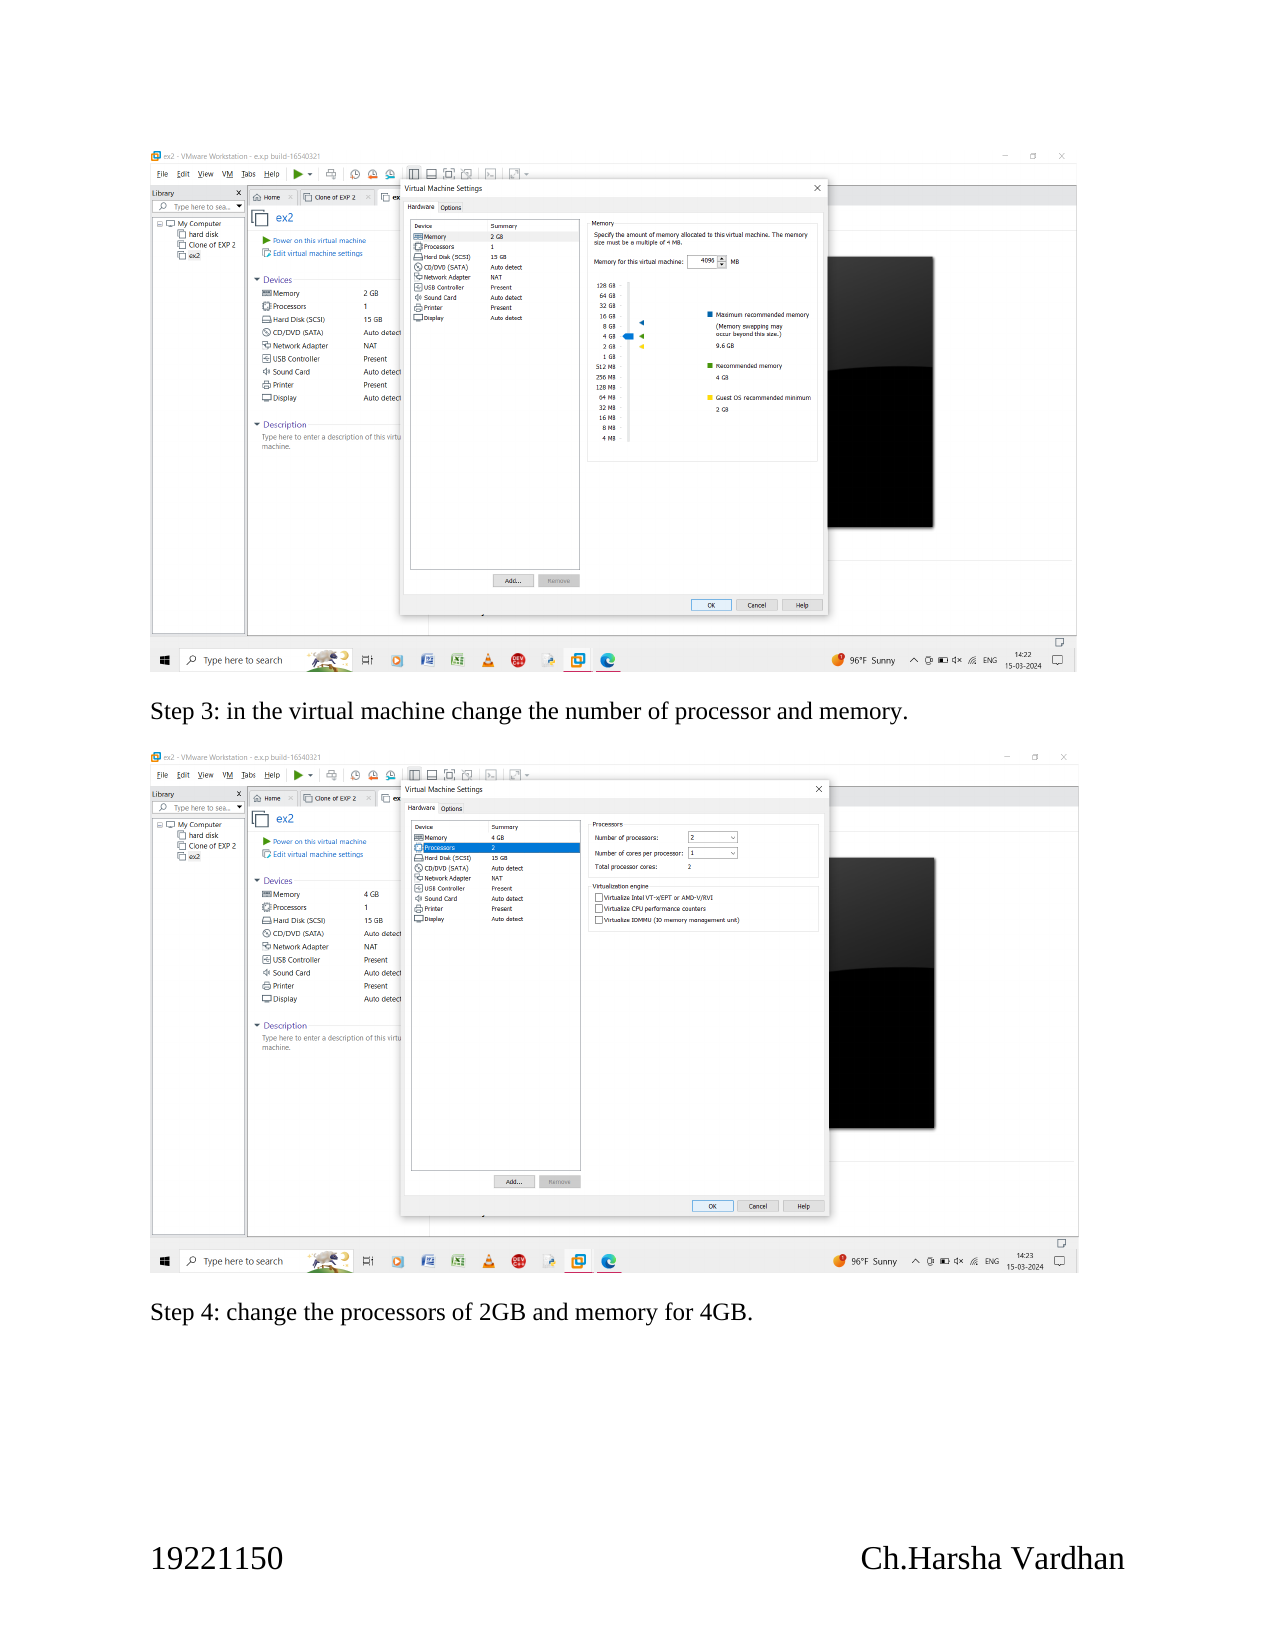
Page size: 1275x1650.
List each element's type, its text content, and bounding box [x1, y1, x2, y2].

text Step 3: in the virtual machine change the number of processor and memory. [150, 696, 1125, 725]
picture [150, 750, 1079, 1273]
picture [150, 150, 1077, 672]
text Step 4: change the processors of 2GB and memory for 4GB. [150, 1297, 1125, 1326]
